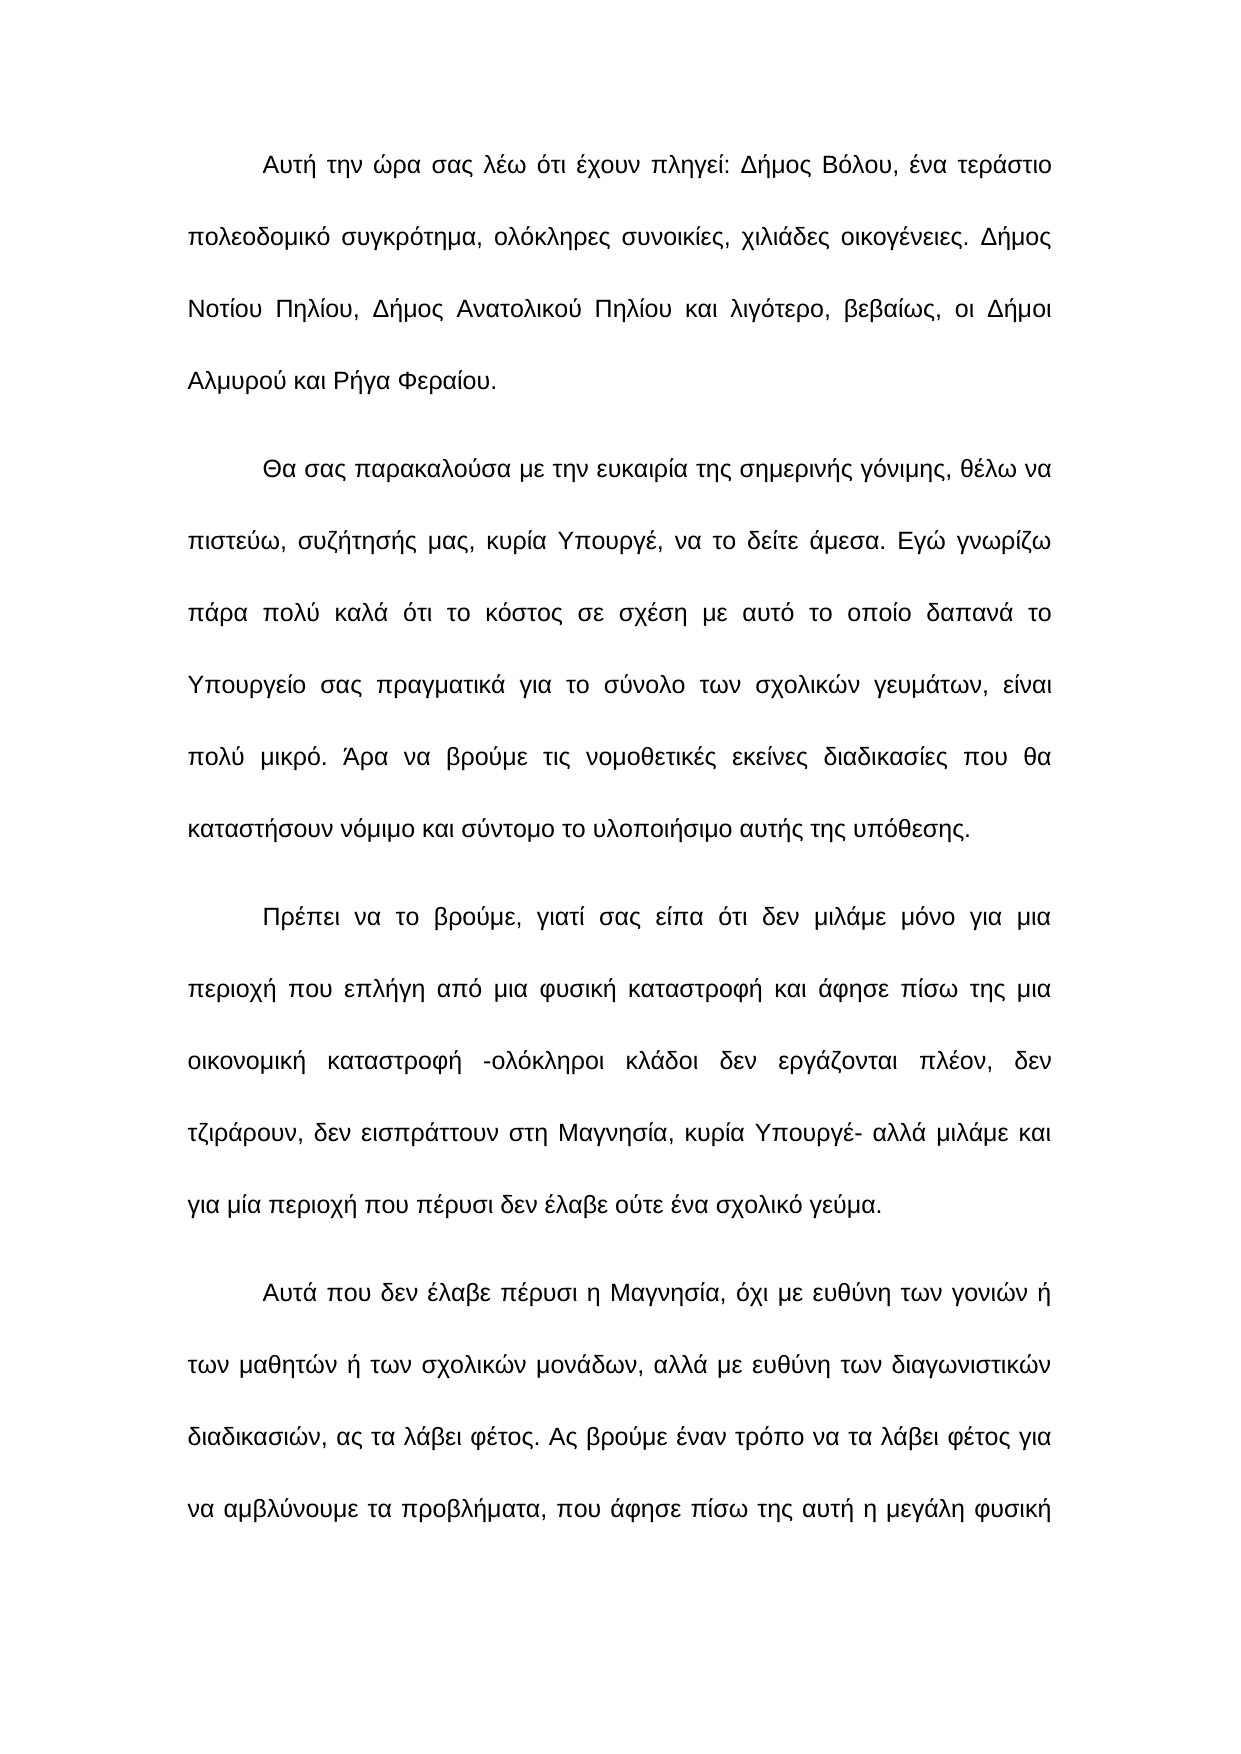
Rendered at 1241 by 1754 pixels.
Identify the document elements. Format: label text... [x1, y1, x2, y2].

text Πρέπει να το βρούμε, γιατί σας είπα ότι δεν μιλάμε μόνο για μια περιοχή που επλήγη από μια φυσική καταστροφή και άφησε πίσω της μια οικονομική καταστροφή -ολόκληροι κλάδοι δεν εργάζονται πλέον, δεν τζιράρουν, δεν εισπράττουν στη Μαγνησία, κυρία Υπουργέ- αλλά μιλάμε και για μία περιοχή που πέρυσι δεν έλαβε ούτε ένα σχολικό γεύμα. [187, 902, 1053, 1218]
text Αυτή την ώρα σας λέω ότι έχουν πληγεί: Δήμος Βόλου, ένα τεράστιο πολεοδομικό συγκρότημα, ολόκληρες συνοικίες, χιλιάδες οικογένειες. Δήμος Νοτίου Πηλίου, Δήμος Ανατολικού Πηλίου και λιγότερο, βεβαίως, οι Δήμοι Αλμυρού και Ρήγα Φεραίου. [187, 150, 1053, 394]
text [187, 1278, 1053, 1522]
text Θα σας παρακαλούσα με την ευκαιρία της σημερινής γόνιμης, θέλω να πιστεύω, συζήτησής μας, κυρία Υπουργέ, να το δείτε άμεσα. Εγώ γνωρίζω πάρα πολύ καλά ότι το κόστος σε σχέση με αυτό το οποίο δαπανά το Υπουργείο σας πραγματικά για το σύνολο των σχολικών γευμάτων, είναι πολύ μικρό. Άρα να βρούμε τις νομοθετικές εκείνες διαδικασίες που θα καταστήσουν νόμιμο και σύντομο το υλοποιήσιμο αυτής της υπόθεσης. [187, 454, 1053, 842]
